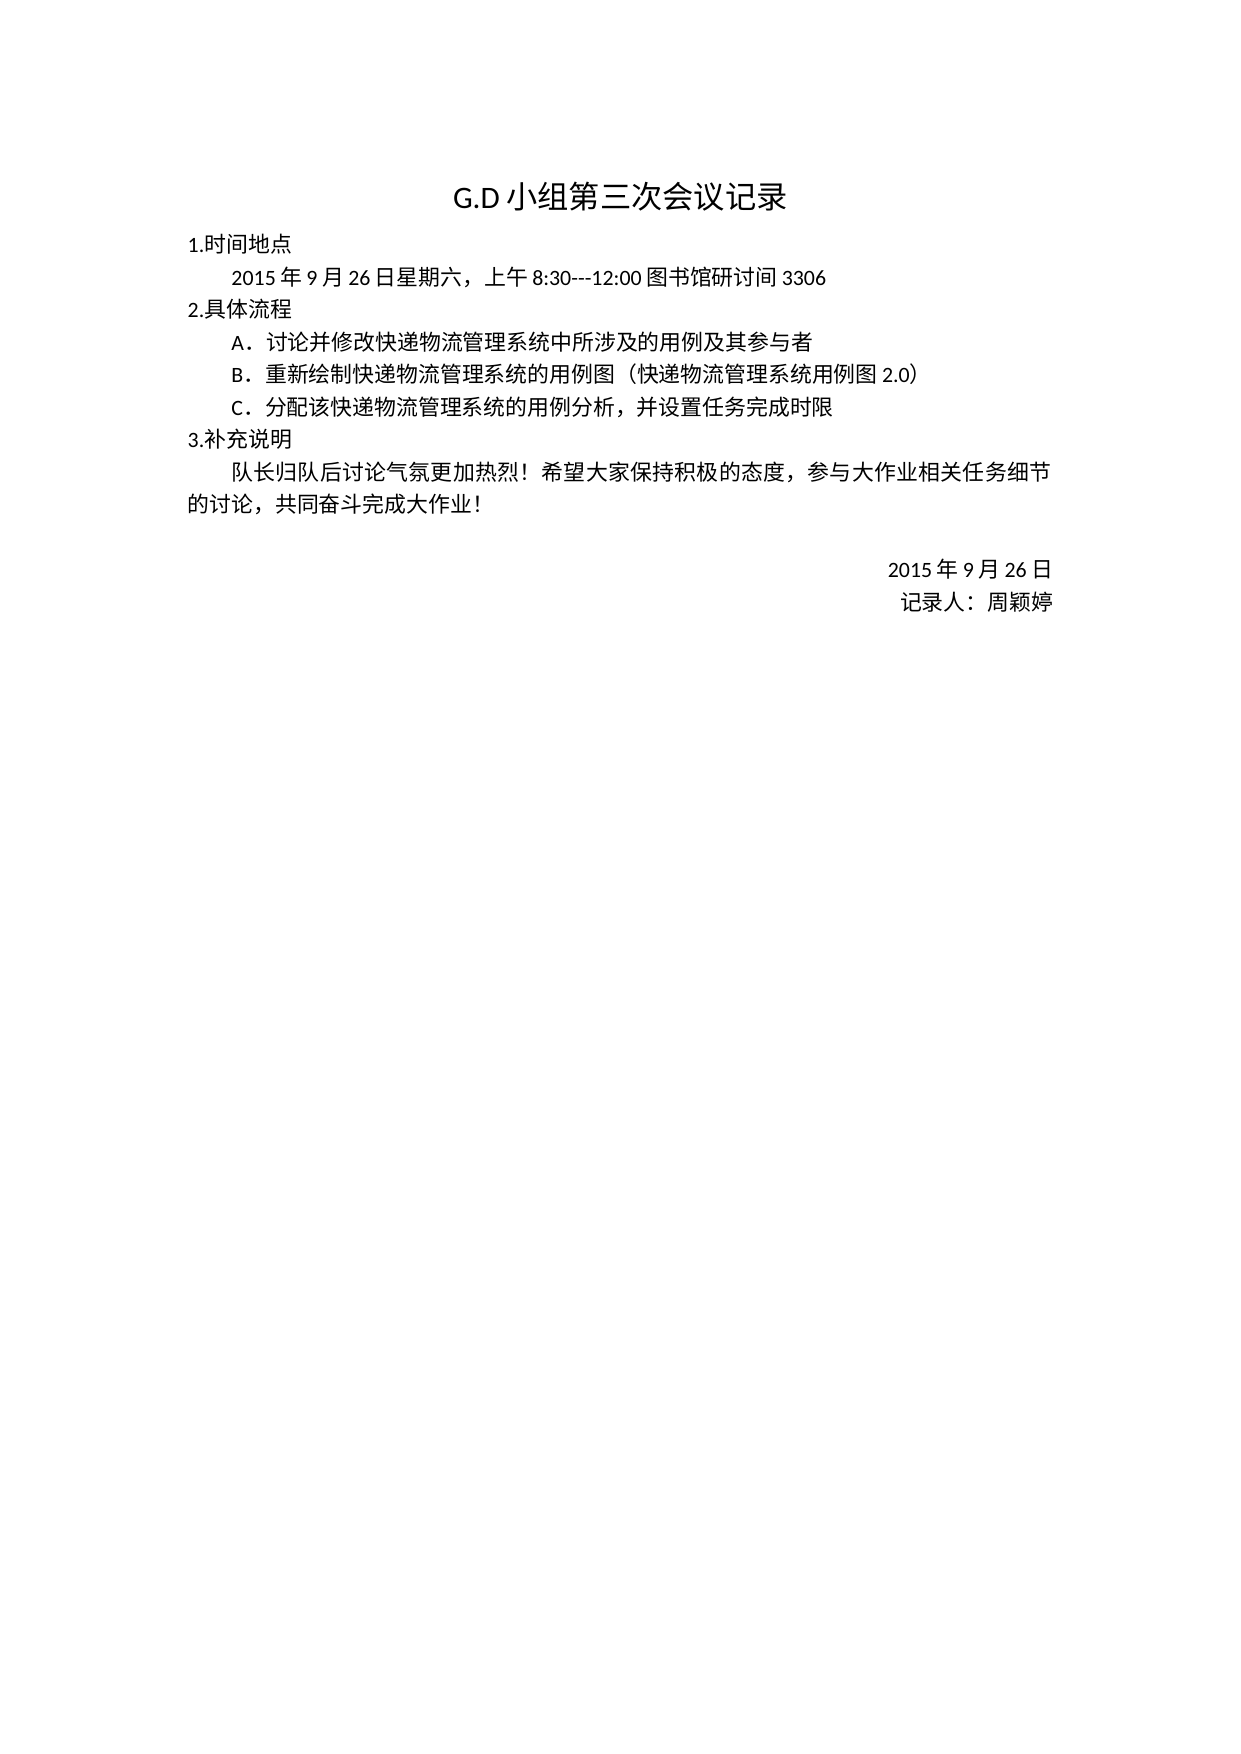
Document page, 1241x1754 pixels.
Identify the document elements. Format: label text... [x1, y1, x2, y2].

text 2.具体流程 [187, 292, 1053, 324]
text 2015年9月26日 [187, 552, 1053, 584]
text 记录人：周颖婷 [187, 584, 1053, 617]
text A．讨论并修改快递物流管理系统中所涉及的用例及其参与者 [187, 324, 1053, 357]
text 队长归队后讨论气氛更加热烈！希望大家保持积极的态度，参与大作业相关任务细节的讨论，共同奋斗完成大作业！ [187, 454, 1053, 519]
text 3.补充说明 [187, 422, 1053, 454]
text 2015年9月26日星期六，上午8:30---12:00图书馆研讨间3306 [187, 259, 1053, 292]
text G.D小组第三次会议记录 [187, 162, 1053, 227]
text C．分配该快递物流管理系统的用例分析，并设置任务完成时限 [187, 389, 1053, 422]
text B．重新绘制快递物流管理系统的用例图（快递物流管理系统用例图2.0） [187, 357, 1053, 389]
text 1.时间地点 [187, 227, 1053, 259]
